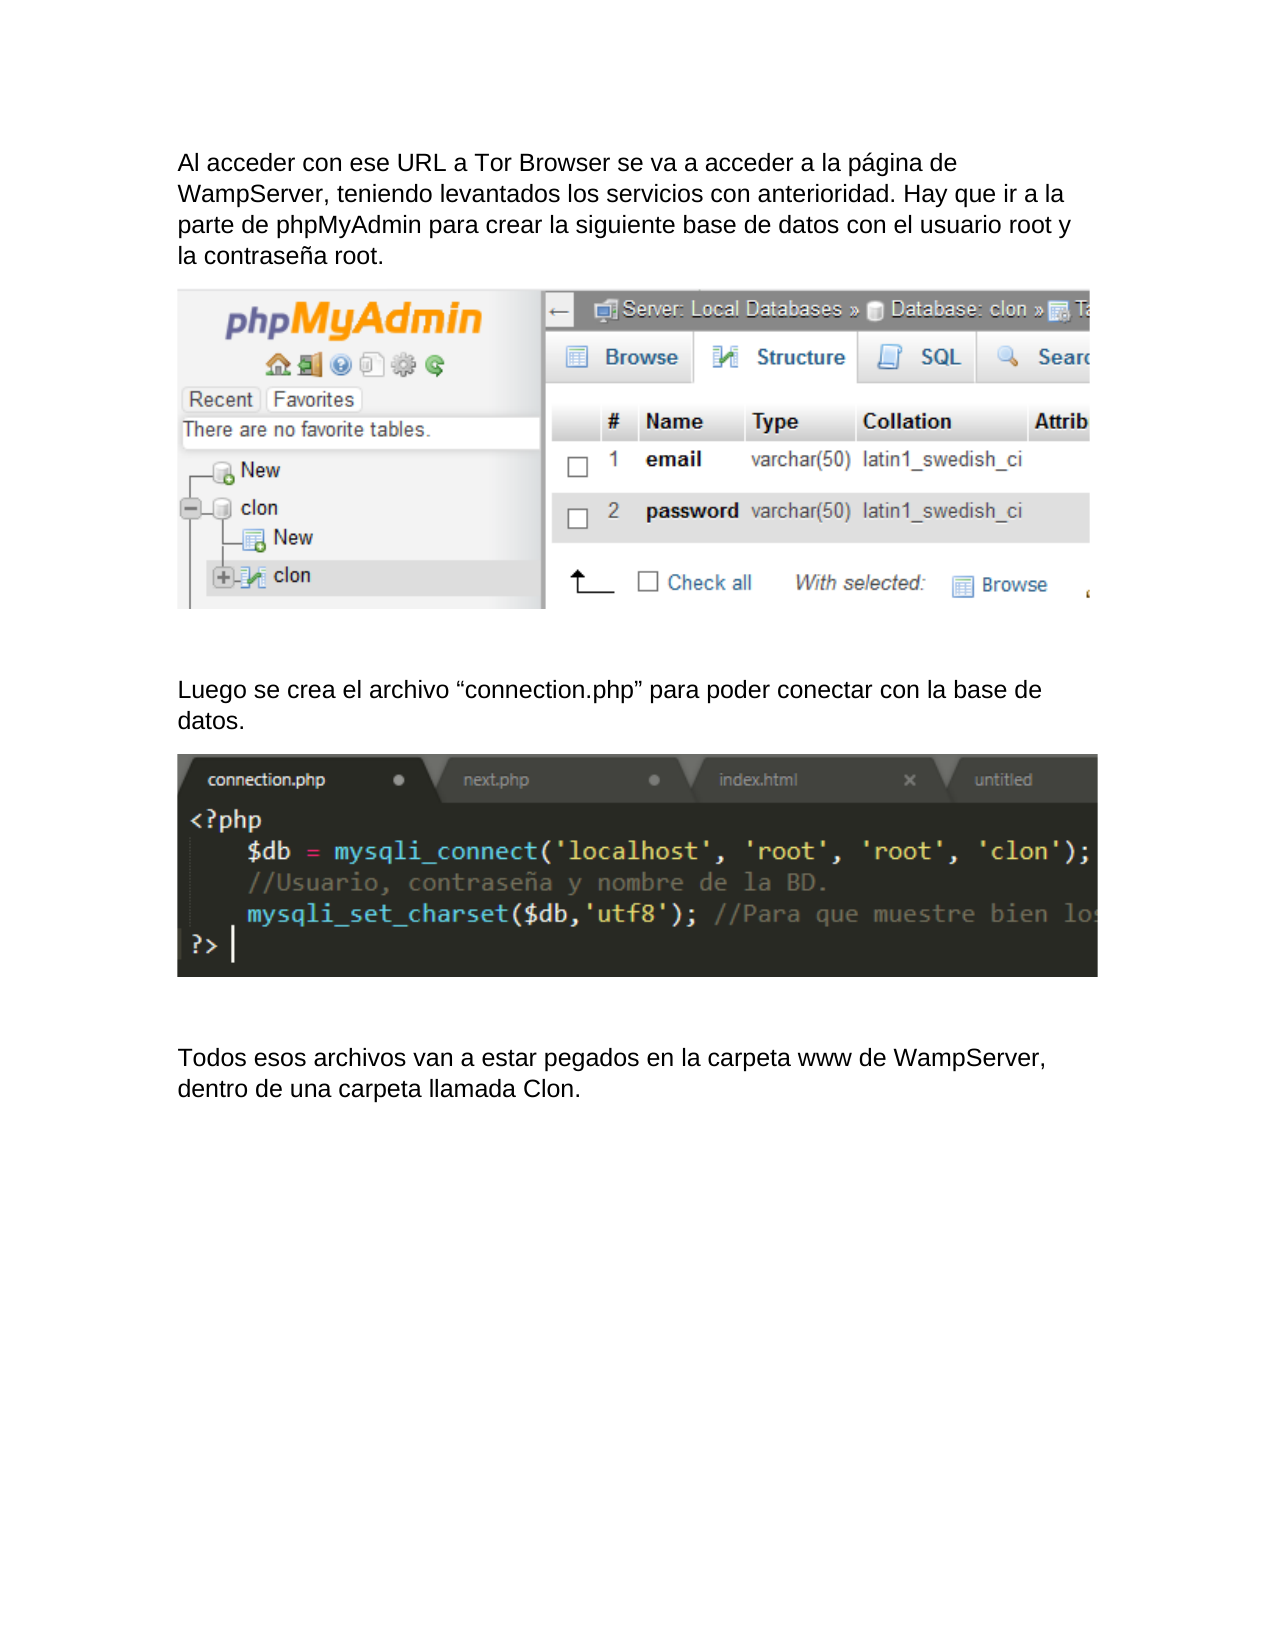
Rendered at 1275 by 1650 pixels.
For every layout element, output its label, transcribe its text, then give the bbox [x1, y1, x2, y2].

text Luego se crea el archivo “connection.php” para poder conectar con la base de datos. [177, 675, 1098, 735]
picture [177, 754, 1098, 977]
text Todos esos archivos van a estar pegados en la carpeta www de WampServer, dentro de una carpeta llamada Clon. [177, 1043, 1098, 1103]
picture [177, 288, 1090, 609]
text Al acceder con ese URL a Tor Browser se va a acceder a la página de WampServer, teniendo levantados los servicios con anterioridad. Hay que ir a la parte de phpMyAdmin para crear la siguiente base de datos con el usuario root y la contraseña root. [177, 148, 1098, 269]
